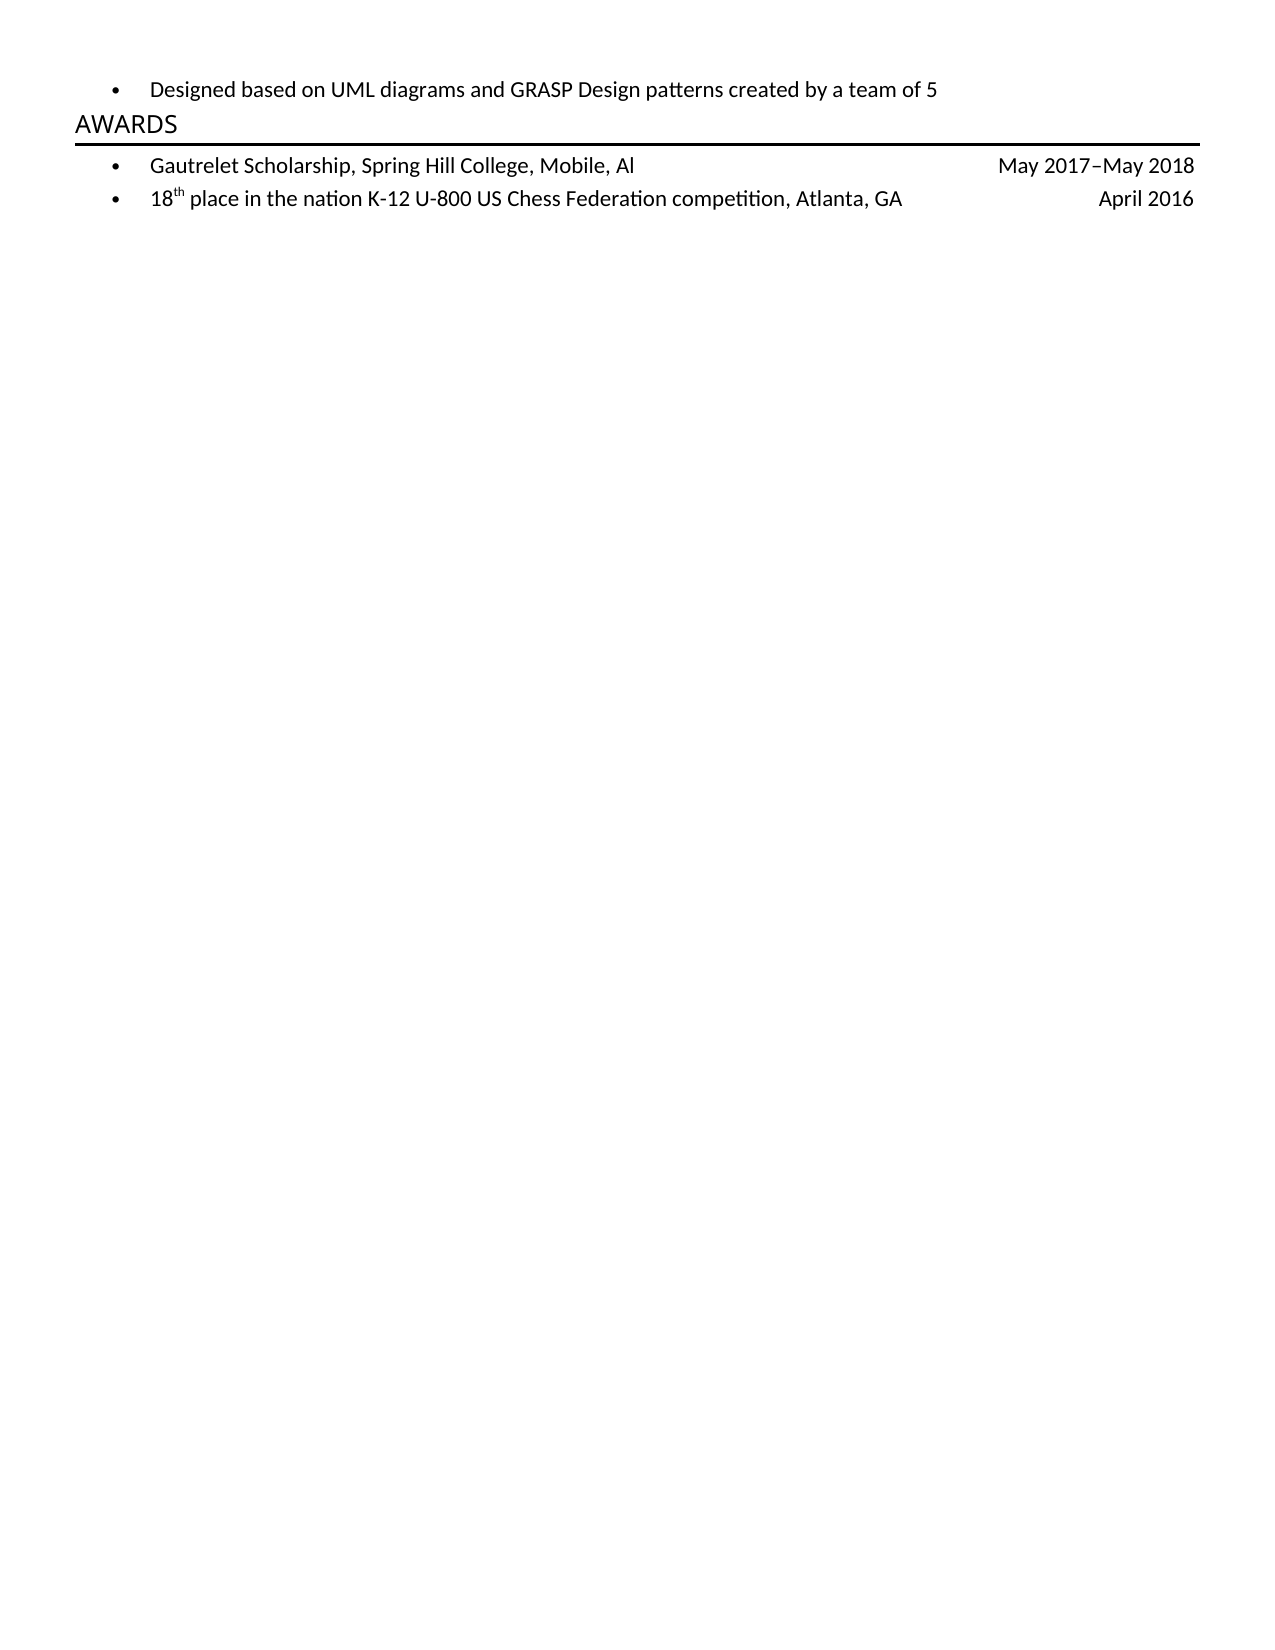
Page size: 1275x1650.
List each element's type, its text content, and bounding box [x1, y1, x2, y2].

list Designed based on UML diagrams and GRASP Design patterns created by a team of 5 [112, 75, 1200, 103]
text AWARDS [75, 107, 1200, 143]
list Gautrelet Scholarship, Spring Hill College, Mobile, Al May 2017–May 2018 [112, 152, 1200, 179]
list 18th place in the nation K-12 U-800 US Chess Federation competition, Atlanta, GA April 2016 [112, 184, 1200, 244]
